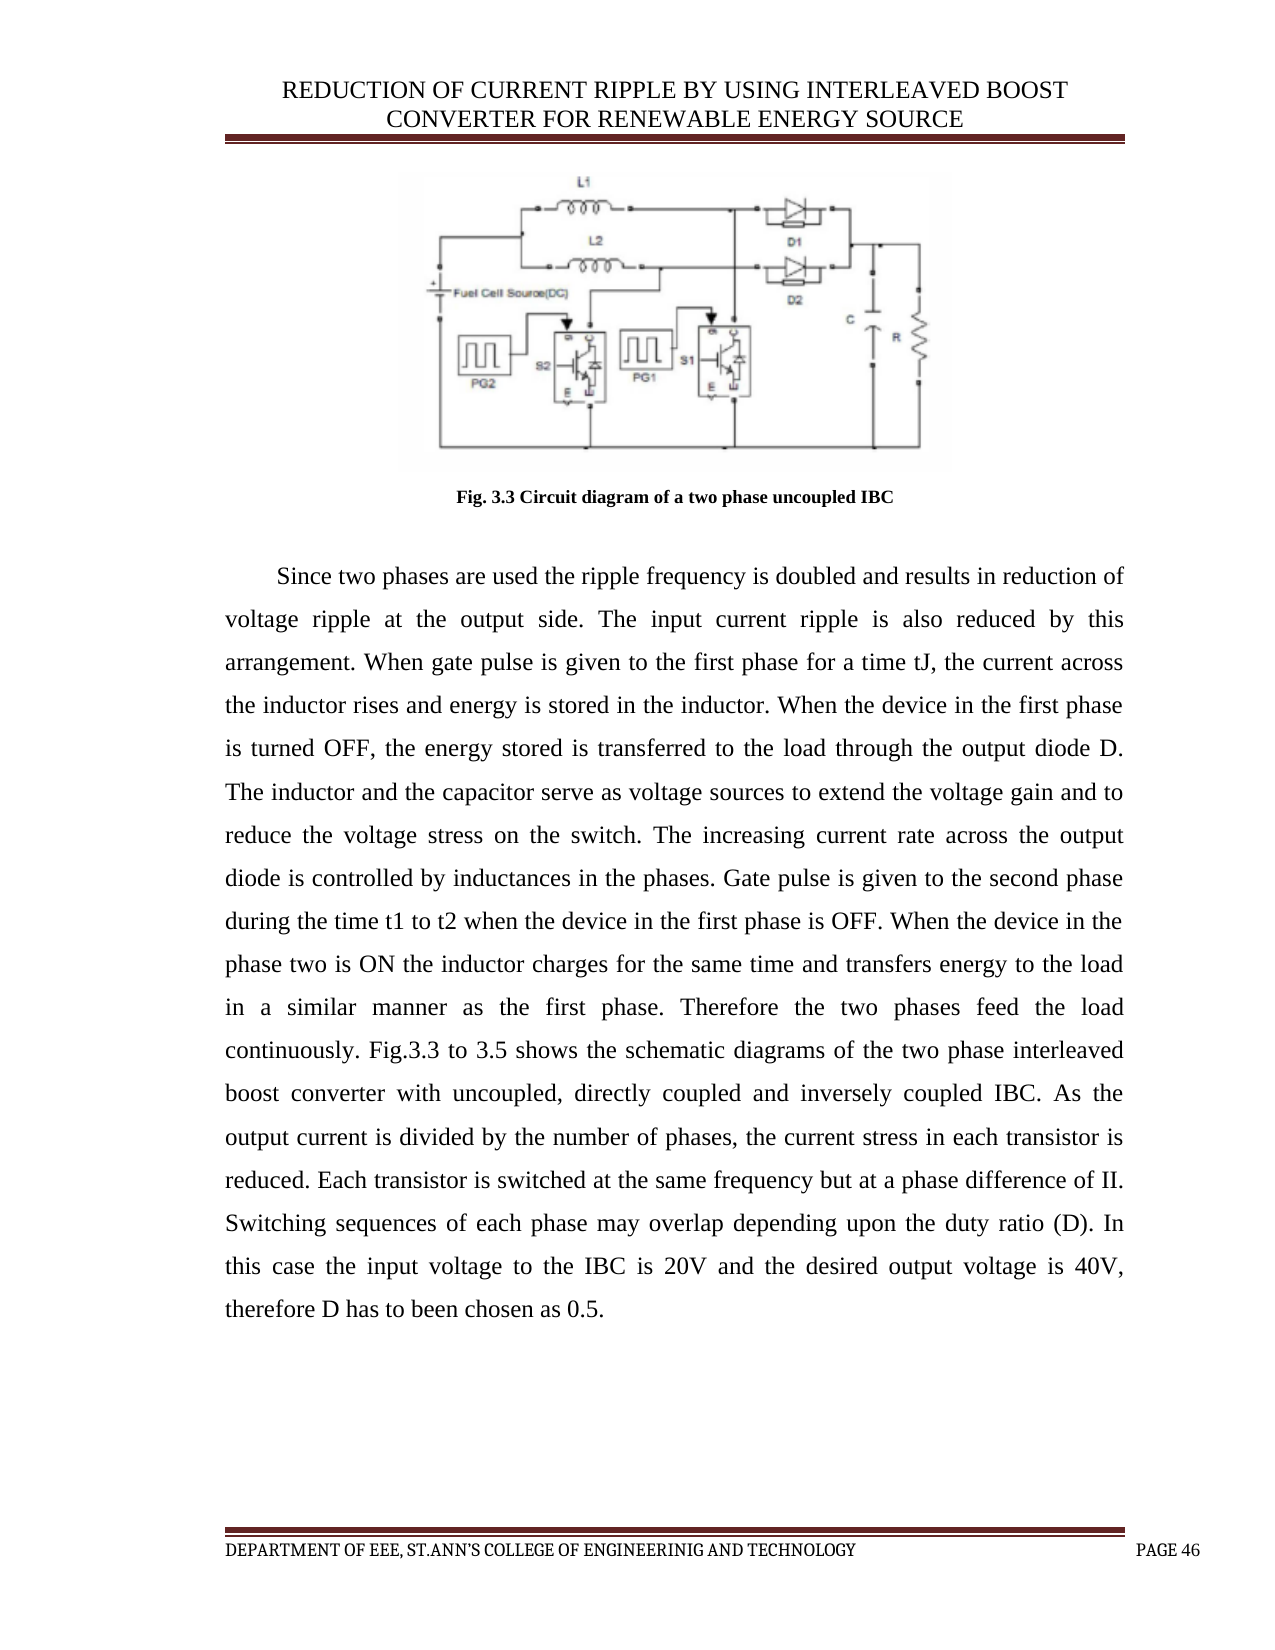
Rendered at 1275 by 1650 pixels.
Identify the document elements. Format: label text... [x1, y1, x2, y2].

text Since two phases are used the ripple frequency is doubled and results in reduction of voltage ripple at the output side. The input current ripple is also reduced by this arrangement. When gate pulse is given to the first phase for a time tJ, the current across the inductor rises and energy is stored in the inductor. When the device in the first phase is turned OFF, the energy stored is transferred to the load through the output diode D. The inductor and the capacitor serve as voltage sources to extend the voltage gain and to reduce the voltage stress on the switch. The increasing current rate across the output diode is controlled by inductances in the phases. Gate pulse is given to the second phase during the time t1 to t2 when the device in the first phase is OFF. When the device in the phase two is ON the inductor charges for the same time and transfers energy to the load in a similar manner as the first phase. Therefore the two phases feed the load continuously. Fig.3.3 to 3.5 shows the schematic diagrams of the two phase interleaved boost converter with uncoupled, directly coupled and inversely coupled IBC. As the output current is divided by the number of phases, the current stress in each transistor is reduced. Each transistor is switched at the same frequency but at a phase difference of II. Switching sequences of each phase may overlap depending upon the duty ratio (D). In this case the input voltage to the IBC is 20V and the desired output voltage is 40V, therefore D has to been chosen as 0.5. [225, 561, 1125, 1323]
text Fig. 3.3 Circuit diagram of a two phase uncoupled IBC [225, 486, 1125, 507]
